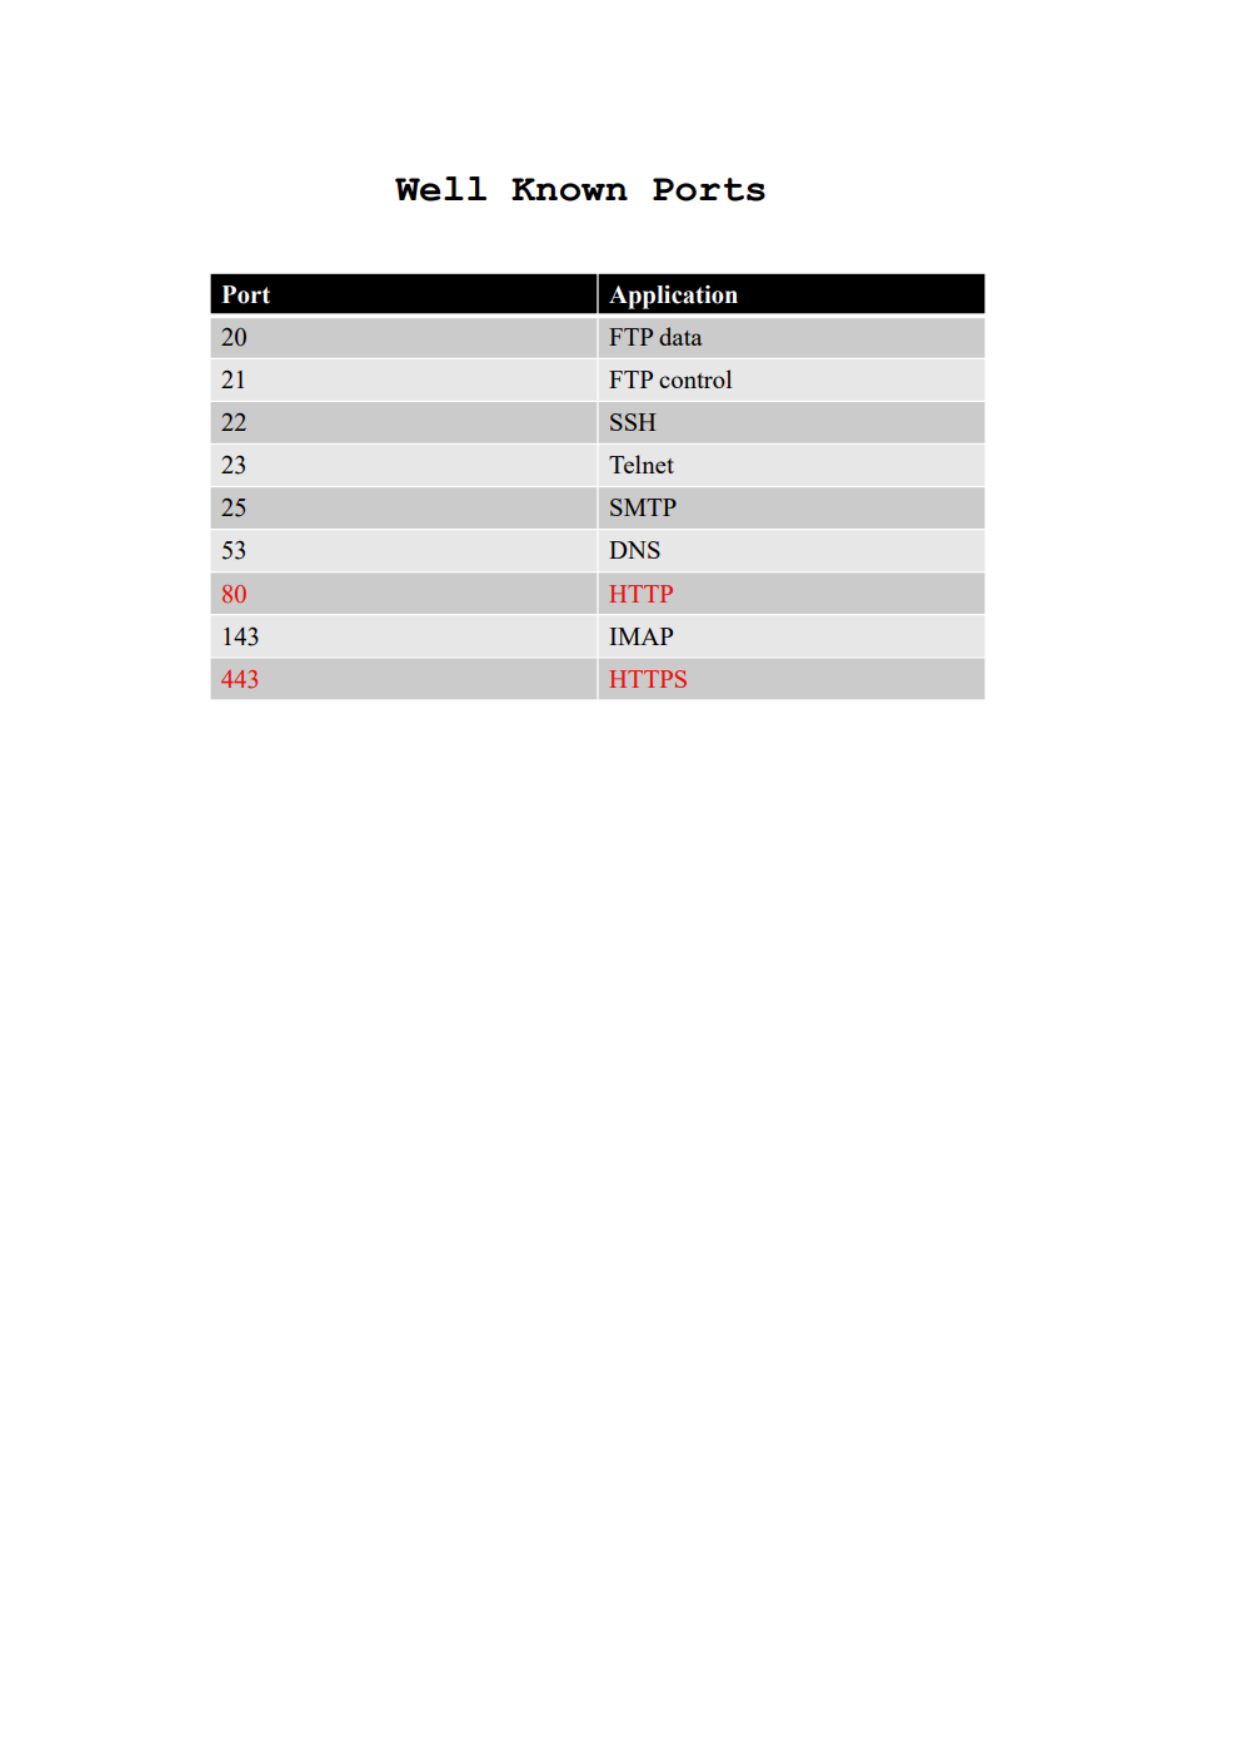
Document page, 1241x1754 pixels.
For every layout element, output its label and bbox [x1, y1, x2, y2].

picture [150, 150, 1042, 728]
